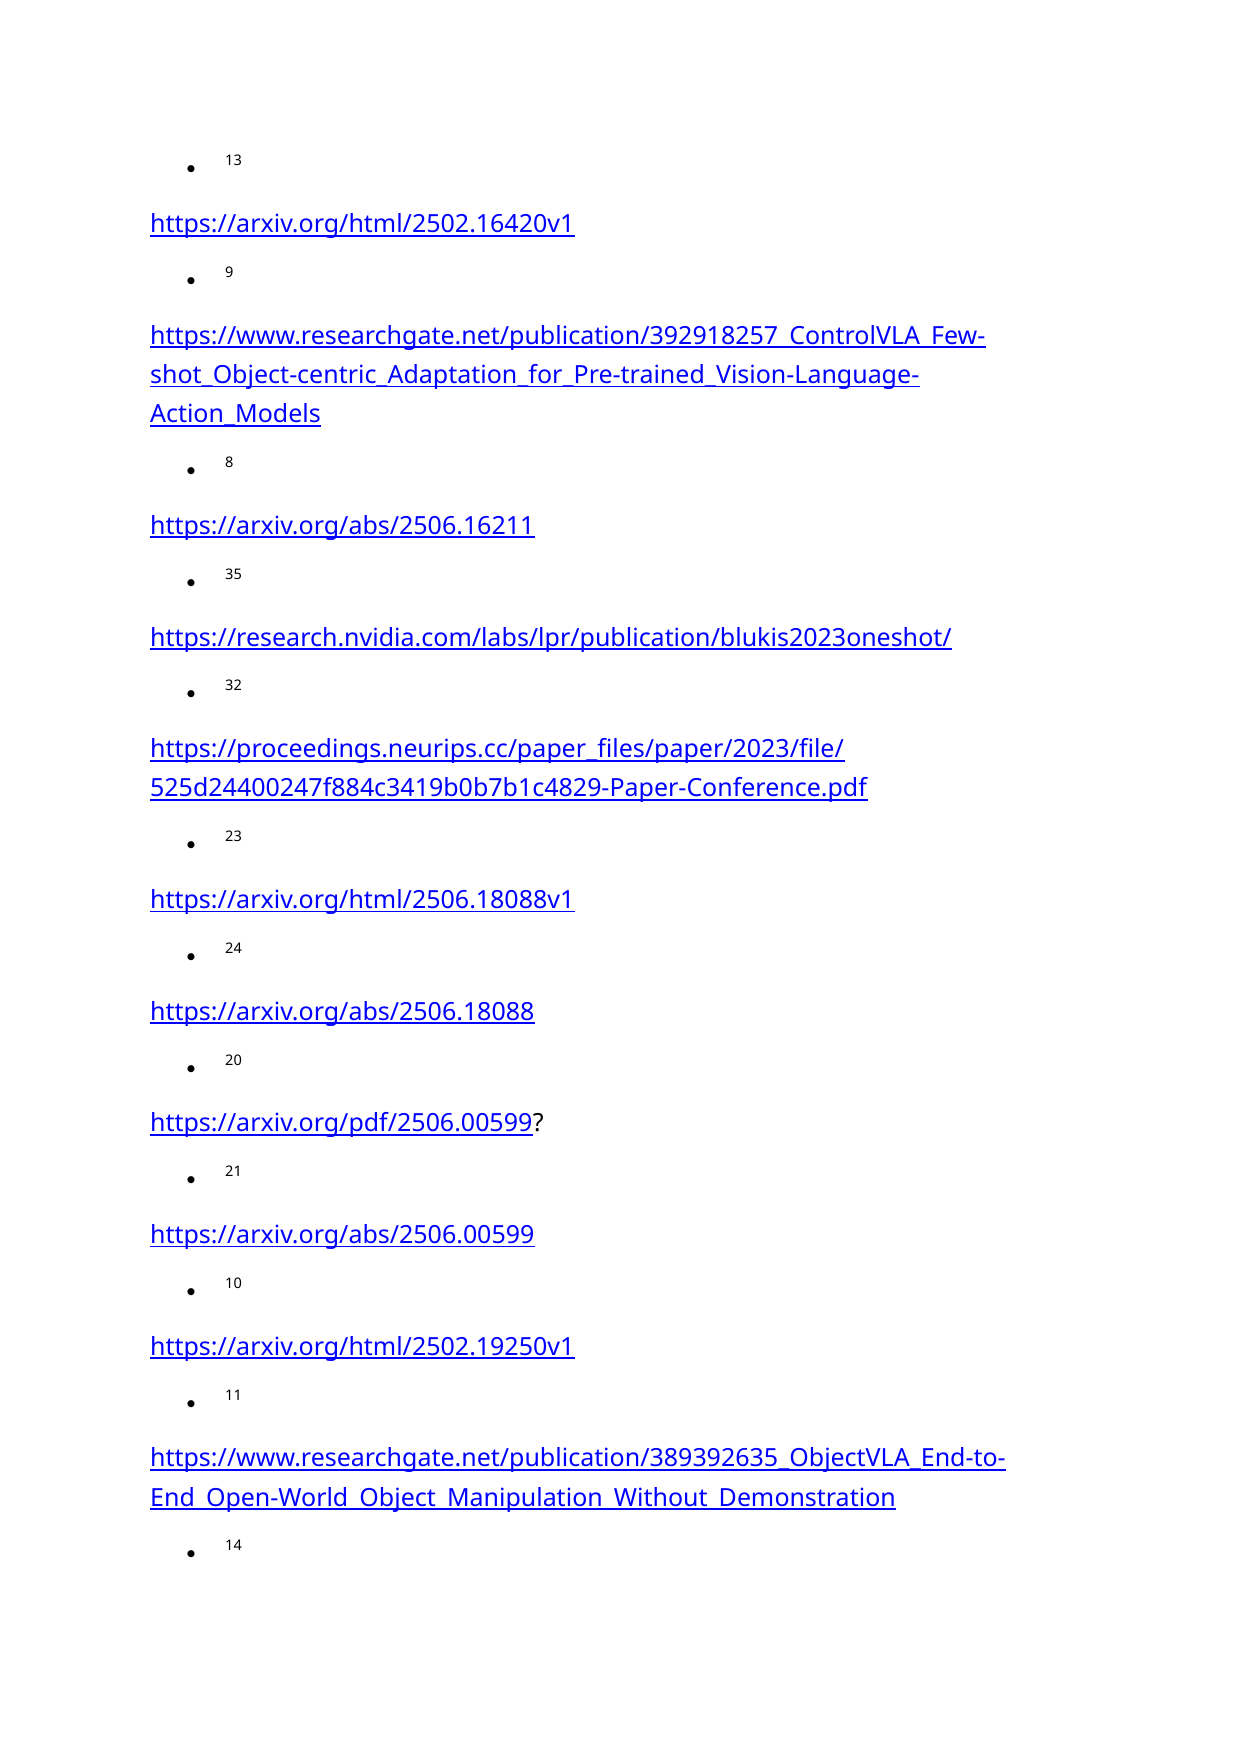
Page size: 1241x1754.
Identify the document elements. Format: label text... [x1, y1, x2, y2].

text https://www.researchgate.net/publication/392918257_ControlVLA_Few-shot_Object-centric_Adaptation_for_Pre-trained_Vision-Language-Action_Models [150, 317, 1090, 430]
list 21 [187, 1161, 1090, 1195]
list 23 [187, 826, 1090, 860]
list 35 [187, 563, 1090, 597]
text https://arxiv.org/pdf/2506.00599? [150, 1105, 1090, 1139]
text https://www.researchgate.net/publication/389392635_ObjectVLA_End-to-End_Open-World_Object_Manipulation_Without_Demonstration [150, 1440, 1090, 1513]
list 8 [187, 452, 1090, 486]
text https://proceedings.neurips.cc/paper_files/paper/2023/file/525d24400247f884c3419b0b7b1c4829-Paper-Conference.pdf [150, 731, 1090, 804]
text https://research.nvidia.com/labs/lpr/publication/blukis2023oneshot/ [150, 619, 1090, 653]
list 11 [187, 1384, 1090, 1418]
list 13 [187, 150, 1090, 184]
text https://arxiv.org/abs/2506.00599 [150, 1217, 1090, 1251]
text https://arxiv.org/html/2506.18088v1 [150, 882, 1090, 916]
text https://arxiv.org/abs/2506.16211 [150, 507, 1090, 542]
list 10 [187, 1272, 1090, 1307]
list 32 [187, 675, 1090, 709]
text https://arxiv.org/abs/2506.18088 [150, 993, 1090, 1027]
list 9 [187, 262, 1090, 296]
list 24 [187, 937, 1090, 972]
list 20 [187, 1049, 1090, 1083]
list 14 [187, 1535, 1090, 1569]
text https://arxiv.org/html/2502.19250v1 [150, 1328, 1090, 1362]
text https://arxiv.org/html/2502.16420v1 [150, 206, 1090, 240]
